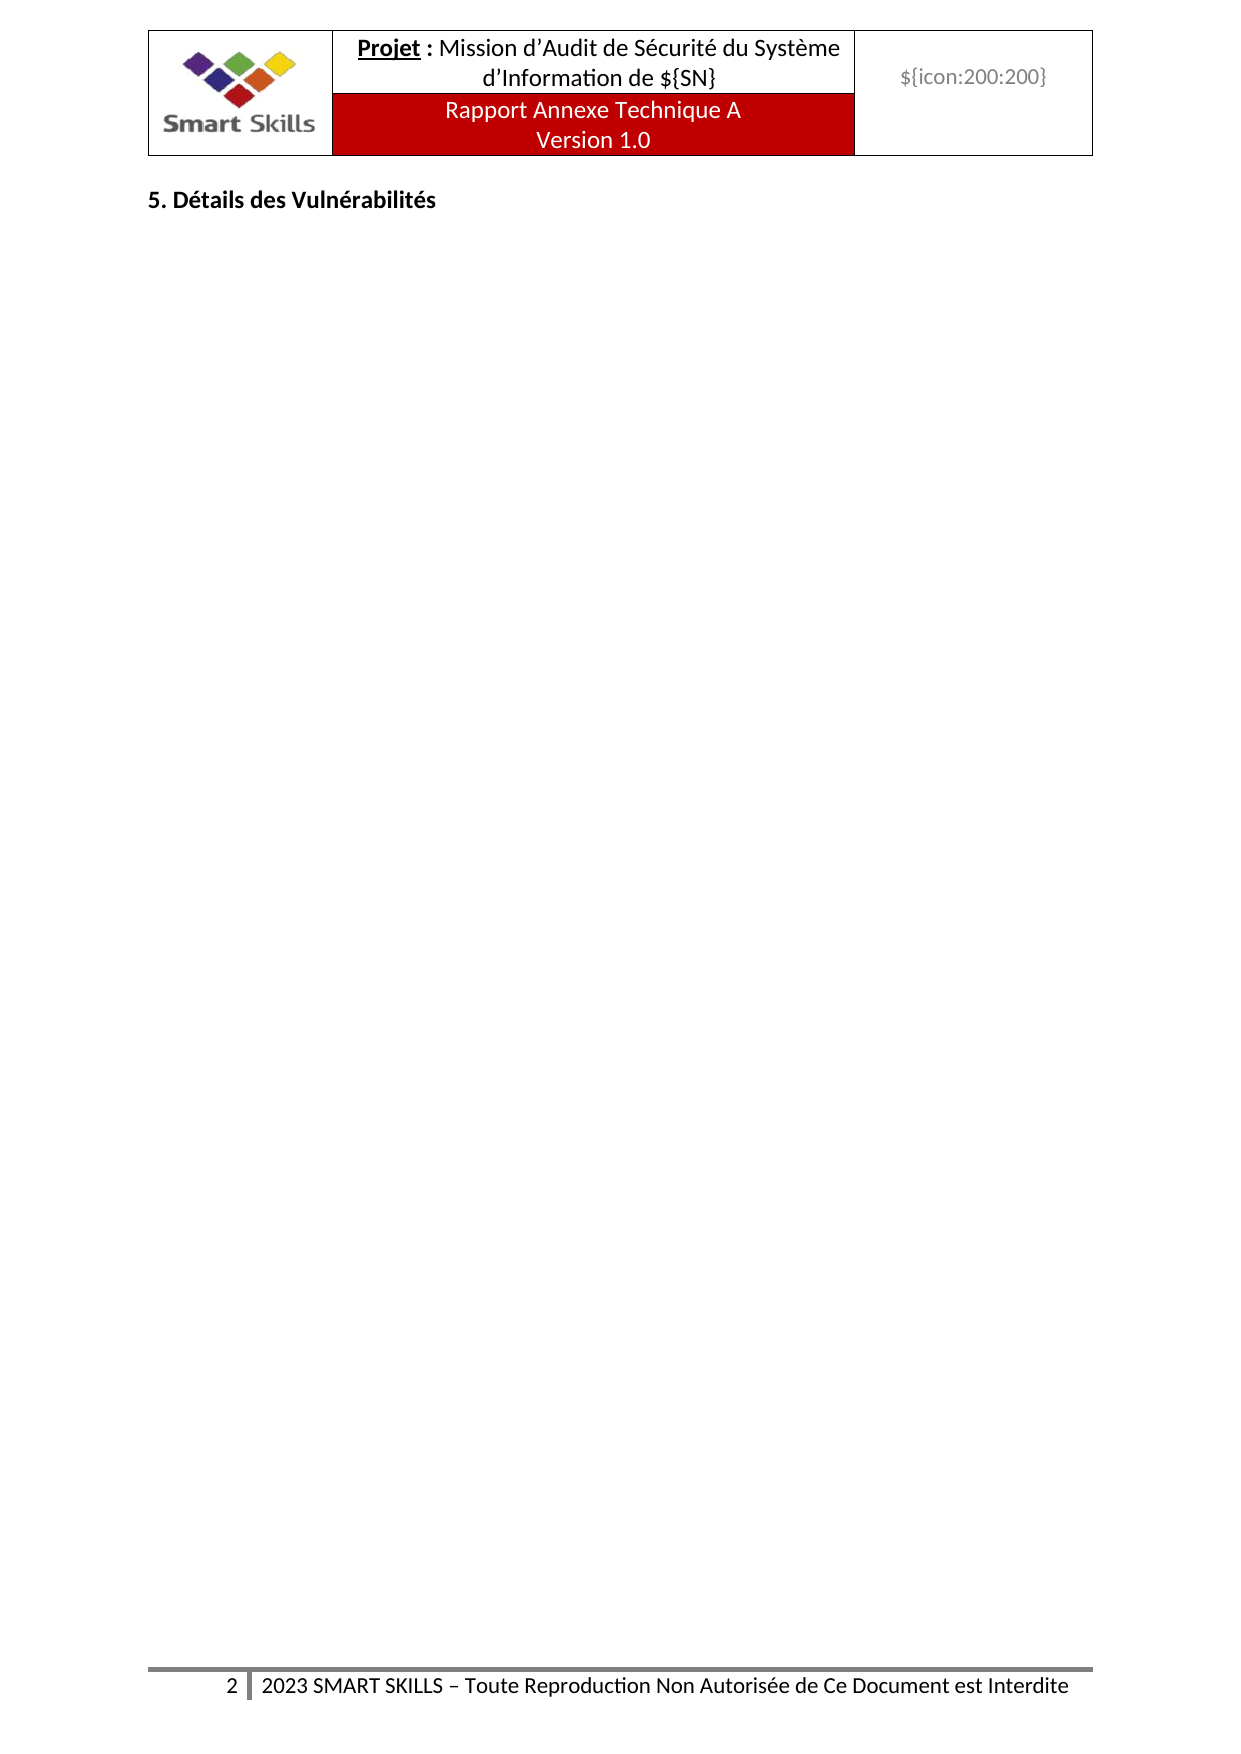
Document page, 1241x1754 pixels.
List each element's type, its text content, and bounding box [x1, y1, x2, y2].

subtitle 5. Détails des Vulnérabilités [148, 184, 1035, 214]
picture [160, 48, 321, 137]
